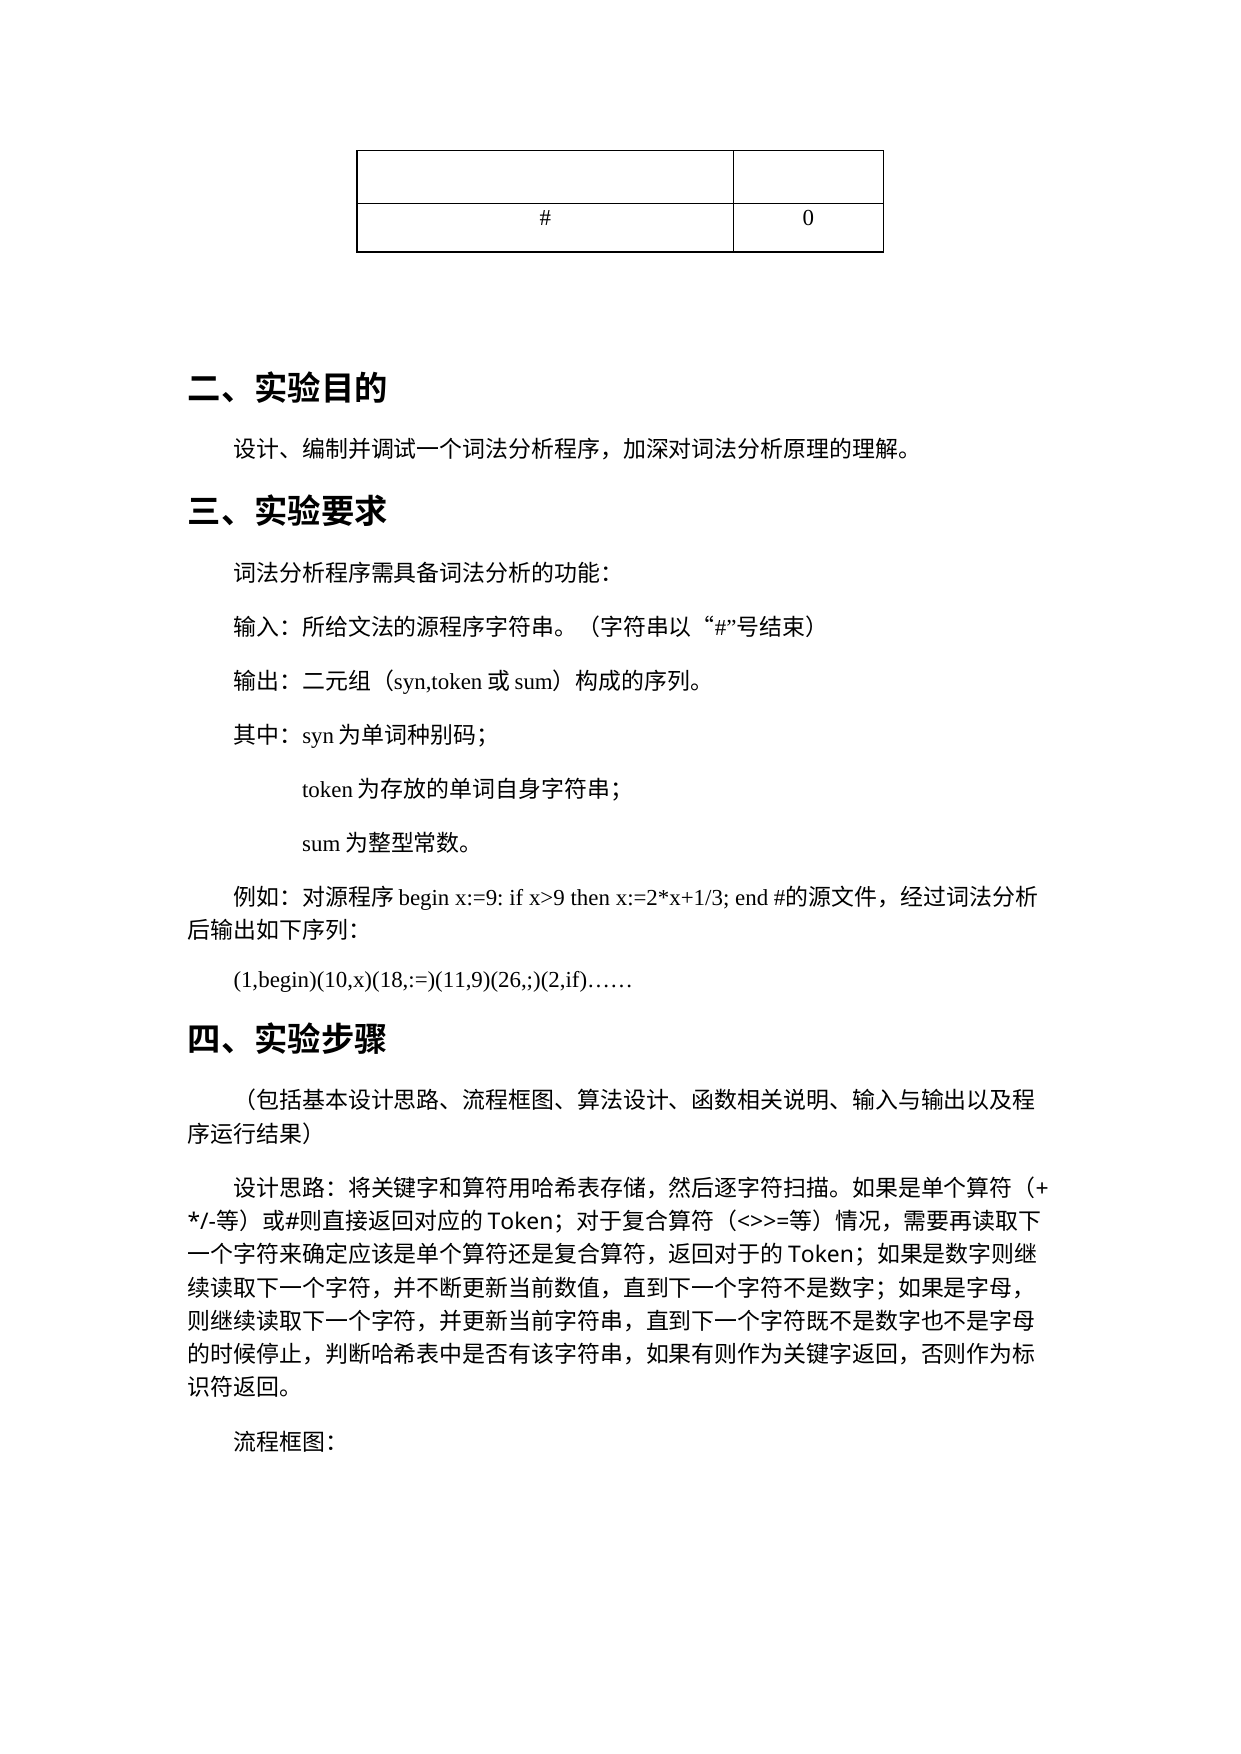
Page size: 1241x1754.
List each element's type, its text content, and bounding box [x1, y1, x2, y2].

text token为存放的单词自身字符串； [187, 771, 1053, 804]
text sum为整型常数。 [187, 825, 1053, 858]
text (1,begin)(10,x)(18,:=)(11,9)(26,;)(2,if)…… [187, 966, 1053, 992]
text 三、实验要求 [187, 485, 978, 533]
table_cell 28 [734, 151, 883, 203]
text 流程框图： [187, 1423, 1053, 1457]
table_cell # [358, 204, 733, 251]
text 二、实验目的 [187, 362, 978, 410]
text 输入：所给文法的源程序字符串。（字符串以“#”号结束） [187, 608, 1053, 642]
text （包括基本设计思路、流程框图、算法设计、函数相关说明、输入与输出以及程序运行结果） [187, 1082, 1053, 1149]
text 输出：二元组（syn,token或sum）构成的序列。 [187, 662, 1053, 696]
text 设计思路：将关键字和算符用哈希表存储，然后逐字符扫描。如果是单个算符（+*/-等）或#则直接返回对应的Token；对于复合算符（<>>=等）情况，需要再读取下一个字符来确定应该是单个算符还是复合算符，返回对于的Token；如果是数字则继续读取下一个字符，并不断更新当前数值，直到下一个字符不是数字；如果是字母，则继续读取下一个字符，并更新当前字符串，直到下一个字符既不是数字也不是字母的时候停止，判断哈希表中是否有该字符串，如果有则作为关键字返回，否则作为标识符返回。 [187, 1169, 1053, 1402]
text 词法分析程序需具备词法分析的功能： [187, 554, 1053, 588]
table_cell ) [358, 151, 733, 203]
text 设计、编制并调试一个词法分析程序，加深对词法分析原理的理解。 [187, 431, 1053, 464]
text 四、实验步骤 [187, 1013, 978, 1061]
table_cell 0 [734, 204, 883, 251]
text 例如：对源程序begin x:=9: if x>9 then x:=2*x+1/3; end #的源文件，经过词法分析后输出如下序列： [187, 879, 1053, 945]
text 其中：syn为单词种别码； [187, 717, 1053, 750]
